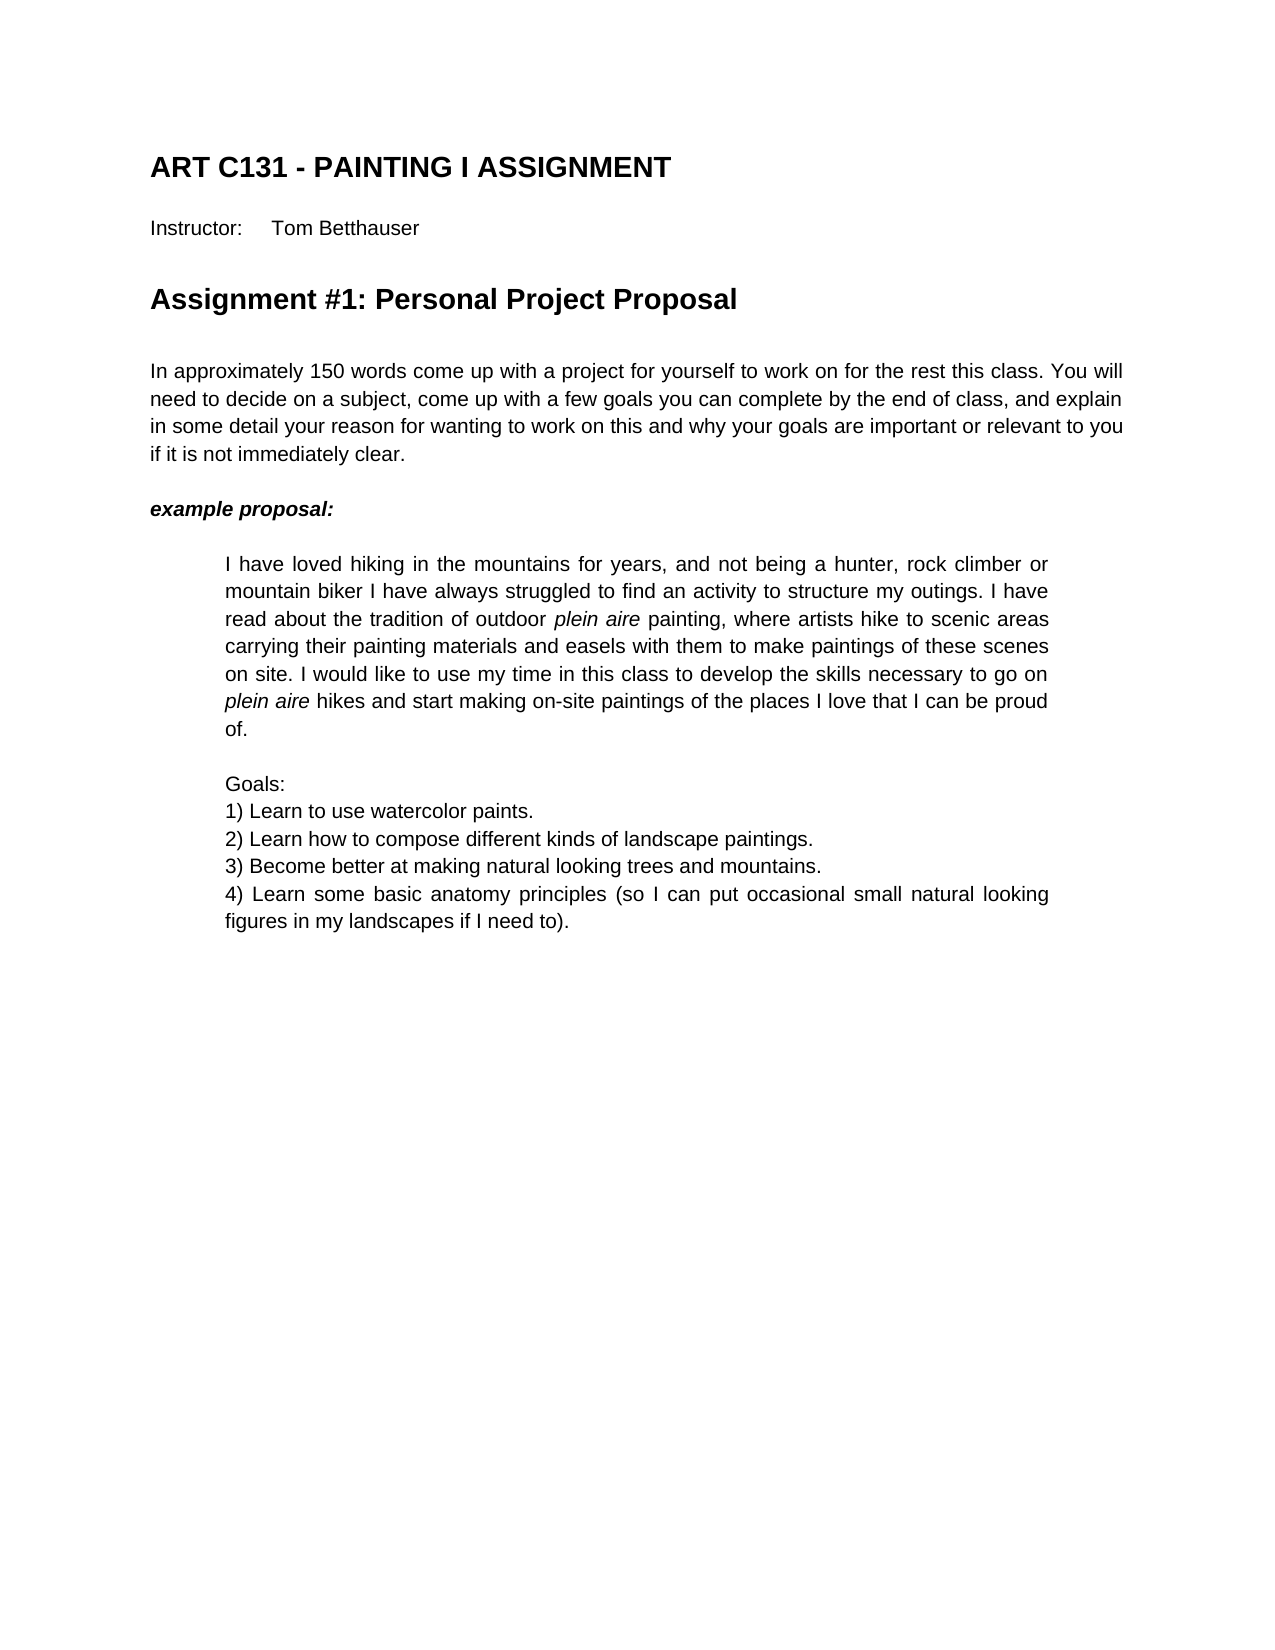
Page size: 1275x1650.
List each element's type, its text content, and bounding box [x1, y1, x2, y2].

text Instructor: Tom Betthauser [150, 216, 1125, 240]
text In approximately 150 words come up with a project for yourself to work on for the rest this class. You will need to decide on a subject, come up with a few goals you can complete by the end of class, and explain in some detail your reason for wanting to work on this and why your goals are important or relevant to you if it is not immediately clear. [150, 359, 1125, 466]
text example proposal: [150, 497, 1125, 521]
text 2) Learn how to compose different kinds of landscape paintings. [225, 827, 1050, 851]
text Goals: [225, 772, 1050, 796]
text I have loved hiking in the mountains for years, and not being a hunter, rock climber or mountain biker I have always struggled to find an activity to structure my outings. I have read about the tradition of outdoor plein aire painting, where artists hike to scenic areas carrying their painting materials and easels with them to make paintings of these scenes on site. I would like to use my time in this class to develop the skills necessary to go on plein aire hikes and start making on-site paintings of the places I love that I can be proud of. [225, 552, 1050, 741]
text Assignment #1: Personal Project Proposal [150, 282, 1125, 316]
text 4) Learn some basic anatomy principles (so I can put occasional small natural looking figures in my landscapes if I need to). [225, 882, 1050, 933]
text ART C131 - PAINTING I ASSIGNMENT [150, 150, 1125, 183]
text 1) Learn to use watercolor paints. [225, 799, 1050, 823]
text 3) Become better at making natural looking trees and mountains. [225, 854, 1050, 878]
